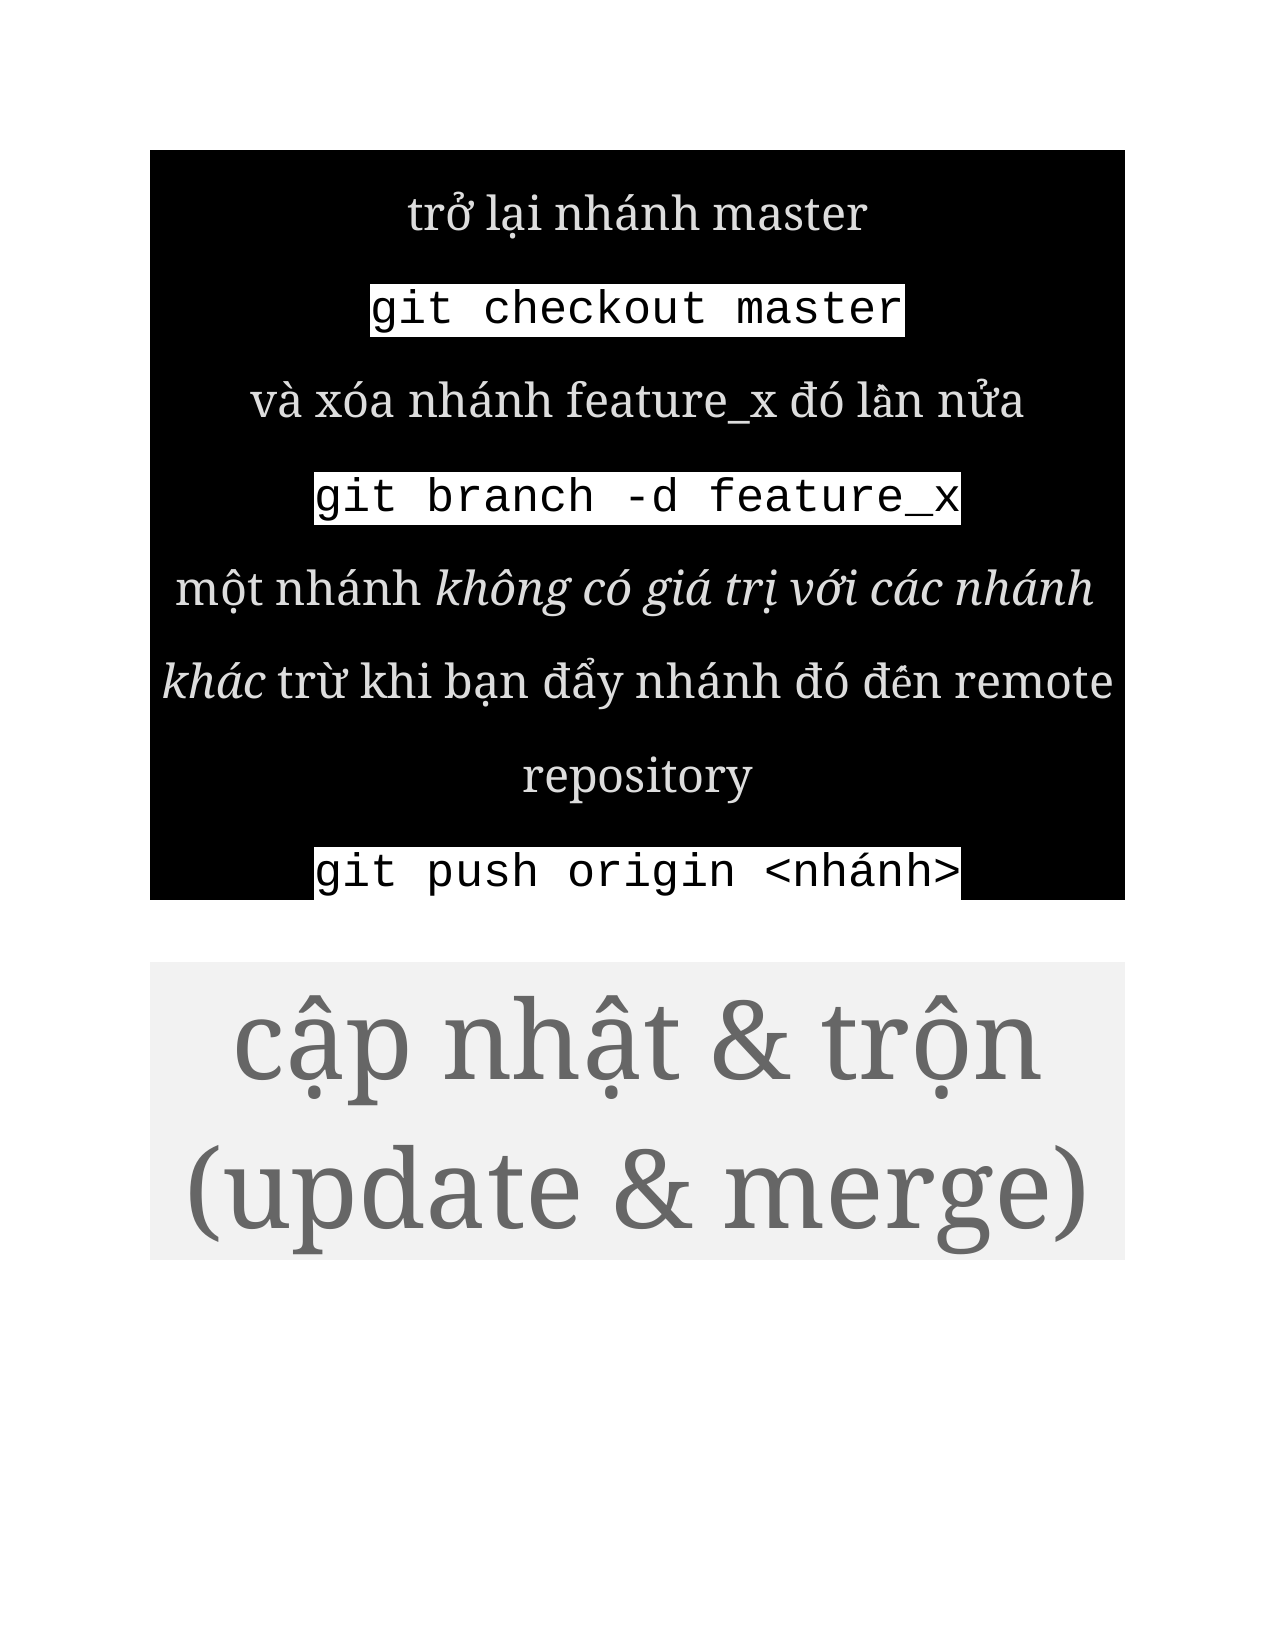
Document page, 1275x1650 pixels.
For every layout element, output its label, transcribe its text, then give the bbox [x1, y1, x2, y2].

text cập nhật & trộn (update & merge) [150, 962, 1125, 1260]
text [150, 150, 1125, 900]
